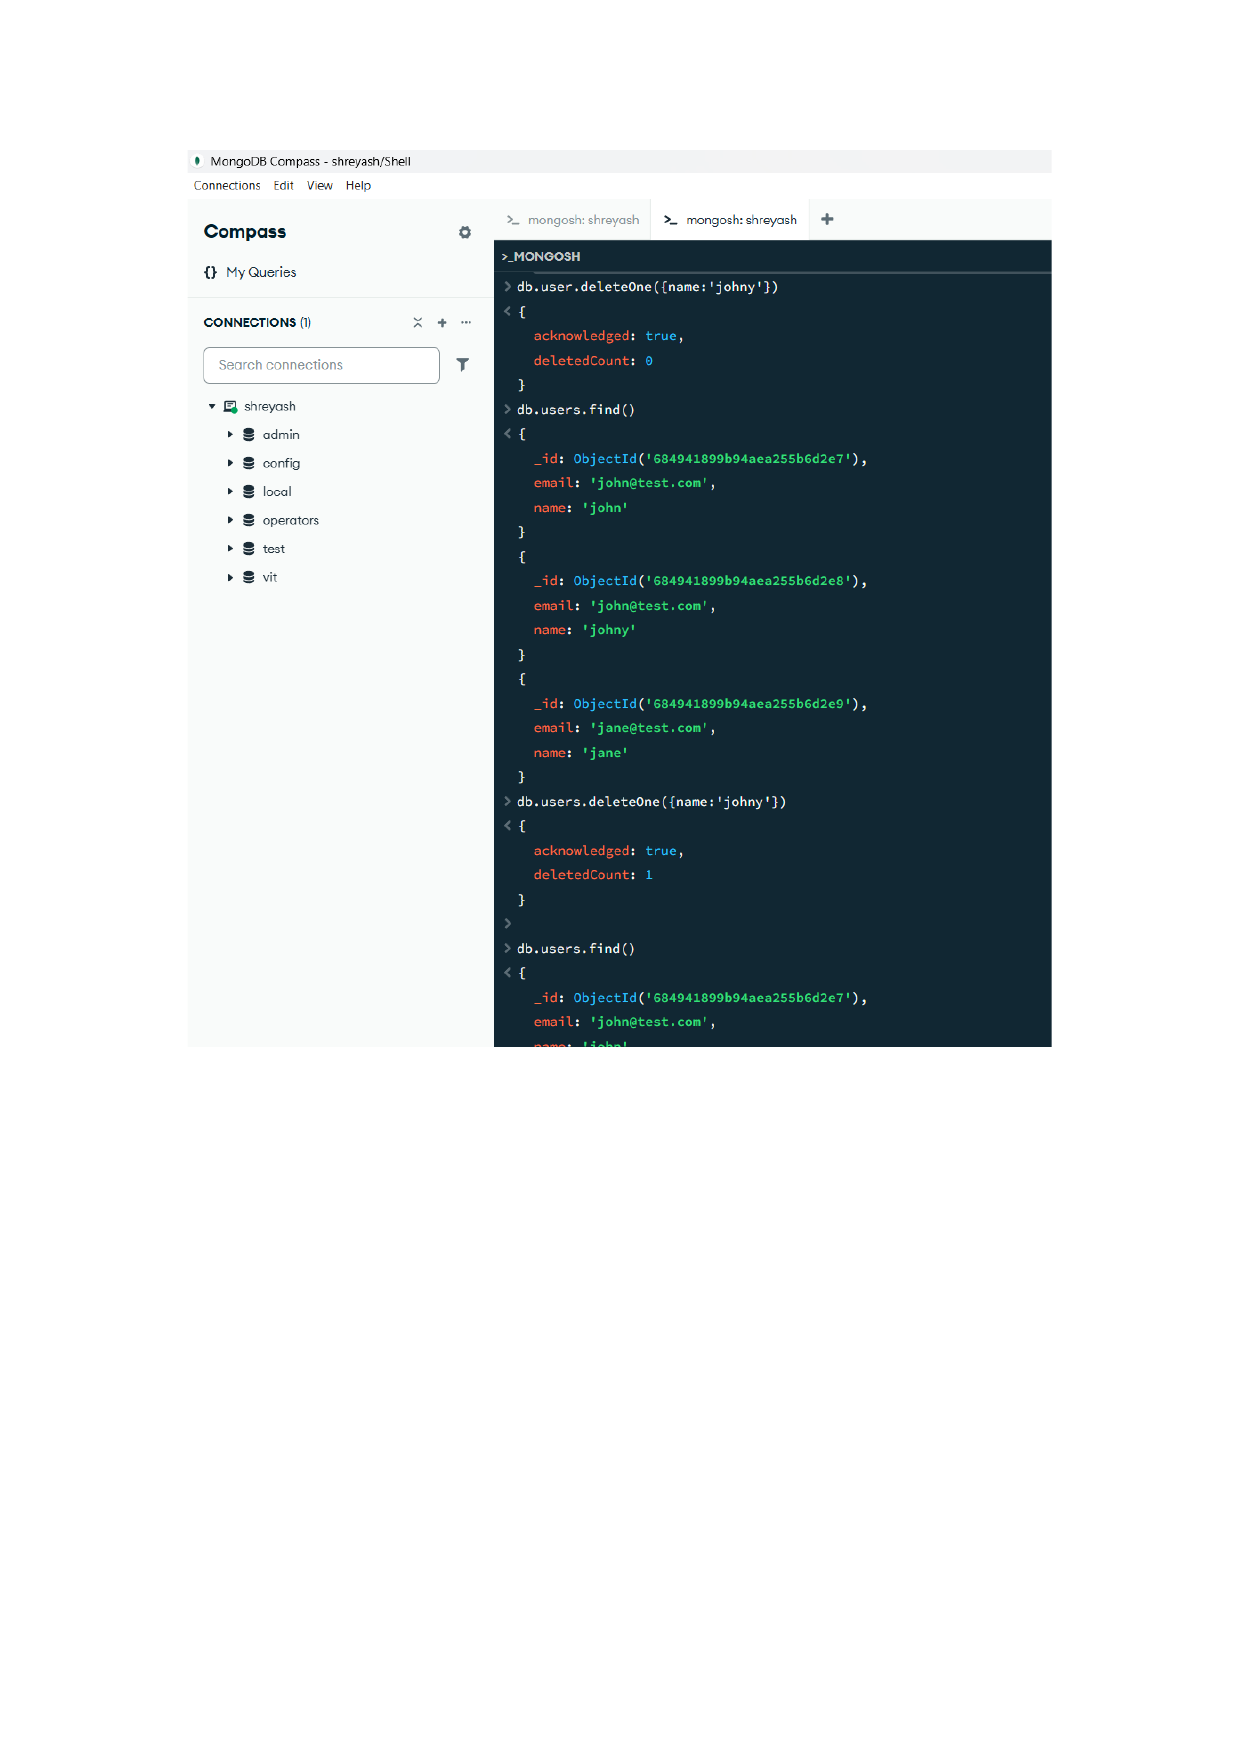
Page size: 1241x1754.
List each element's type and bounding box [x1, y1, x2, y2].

picture [187, 150, 1052, 1047]
